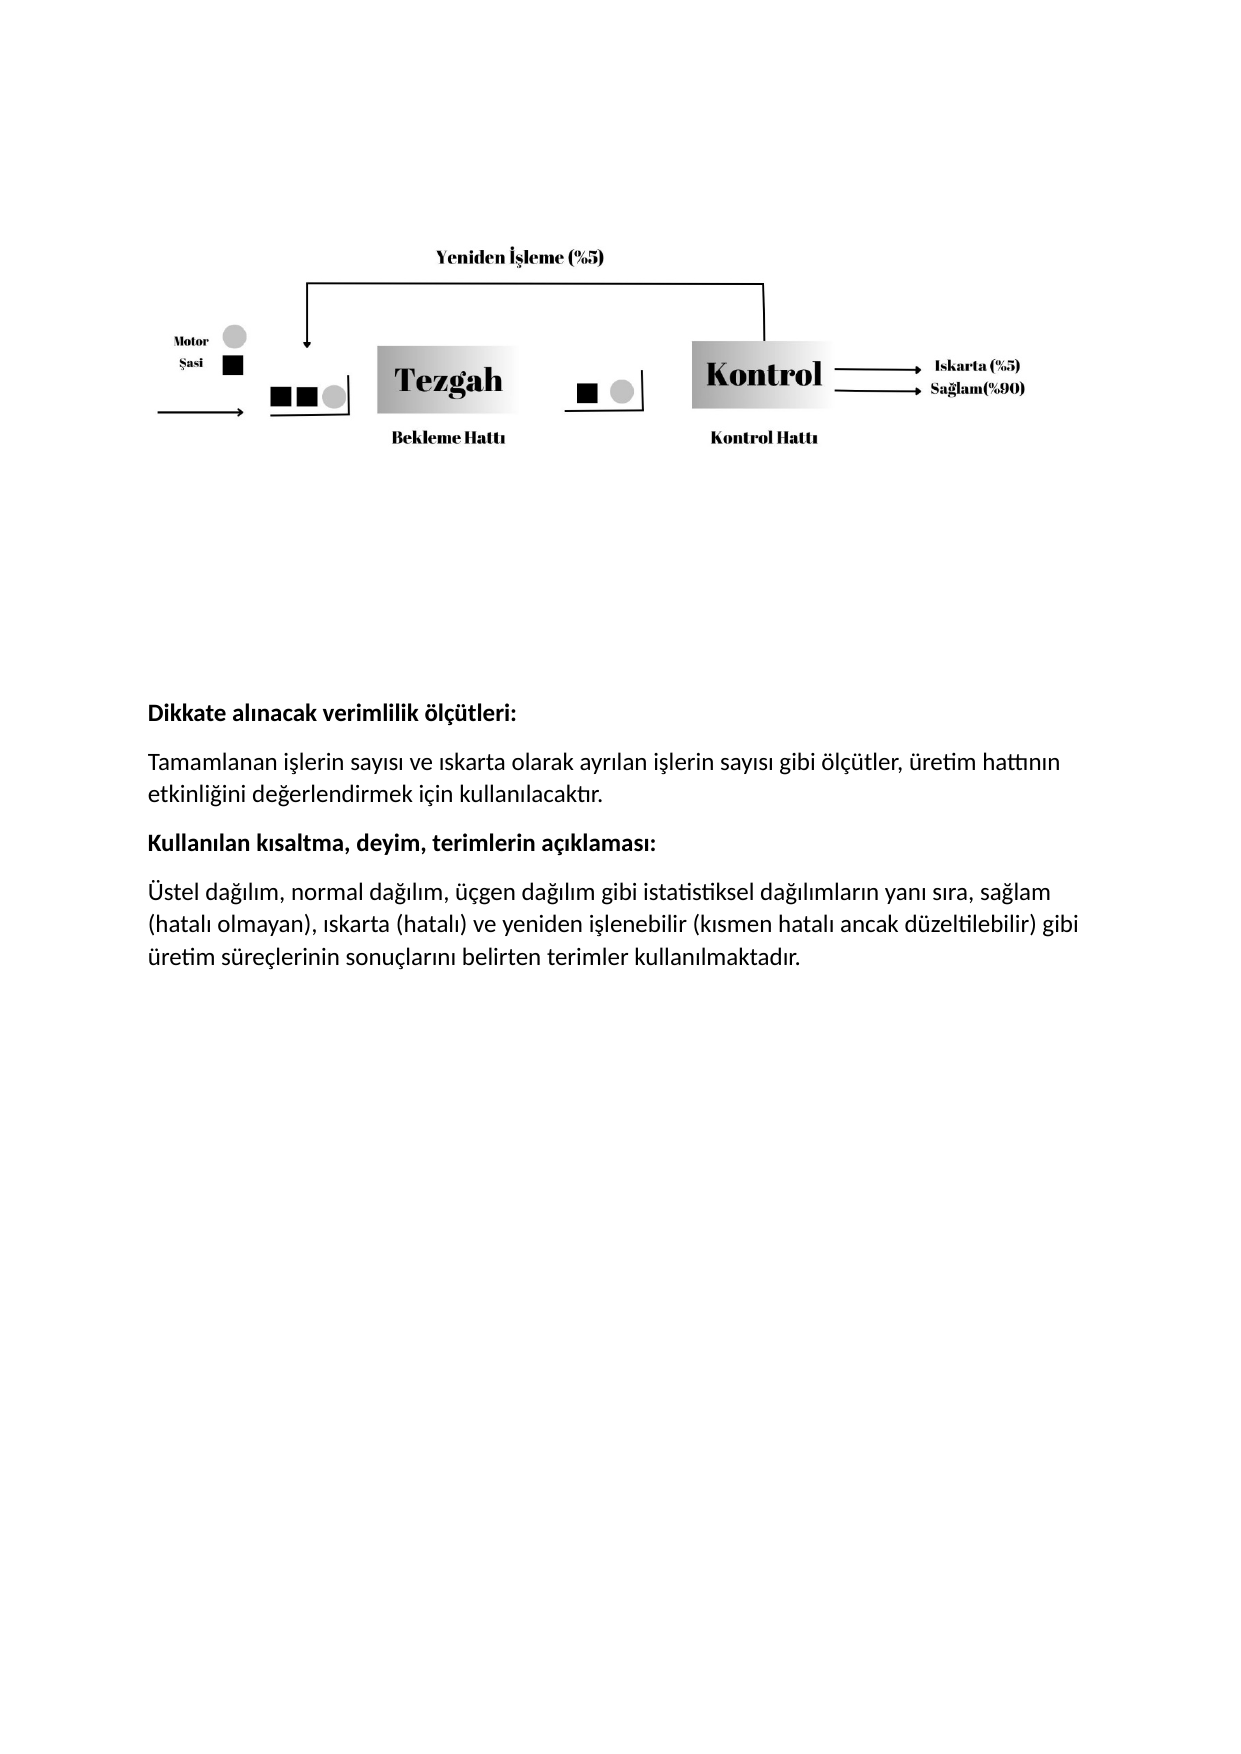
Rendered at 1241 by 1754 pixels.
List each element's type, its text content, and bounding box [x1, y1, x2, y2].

text Kullanılan kısaltma, deyim, terimlerin açıklaması: [148, 827, 1093, 858]
text Üstel dağılım, normal dağılım, üçgen dağılım gibi istatistiksel dağılımların yanı sıra, sağlam (hatalı olmayan), ıskarta (hatalı) ve yeniden işlenebilir (kısmen hatalı ancak düzeltilebilir) gibi üretim süreçlerinin sonuçlarını belirten terimler kullanılmaktadır. [148, 876, 1093, 971]
text Dikkate alınacak verimlilik ölçütleri: [148, 697, 1093, 728]
text Tamamlanan işlerin sayısı ve ıskarta olarak ayrılan işlerin sayısı gibi ölçütler, üretim hattının etkinliğini değerlendirmek için kullanılacaktır. [148, 746, 1093, 809]
picture [147, 147, 1093, 679]
